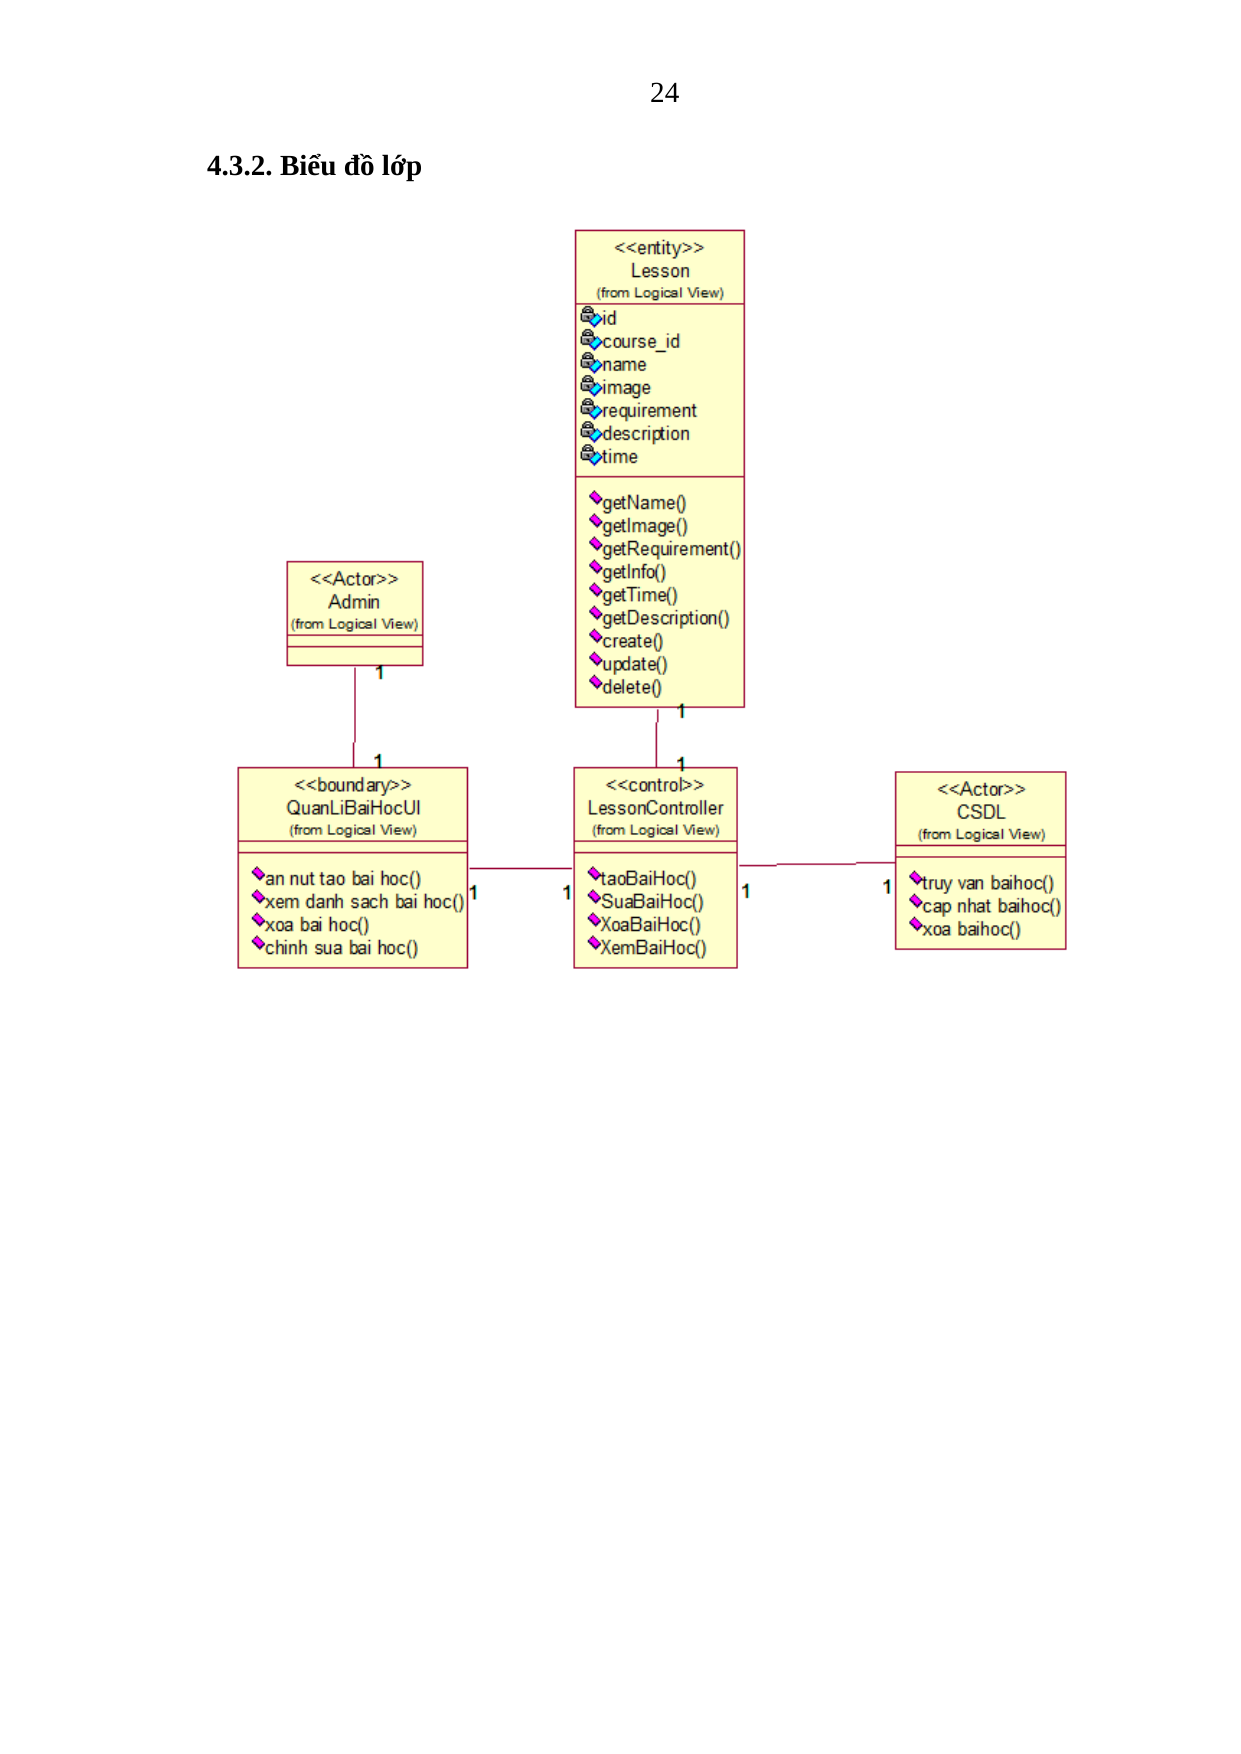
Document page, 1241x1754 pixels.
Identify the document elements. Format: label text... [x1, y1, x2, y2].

subtitle 4.3.2. Biểu đồ lớp [207, 148, 1122, 181]
picture [206, 204, 1123, 1025]
